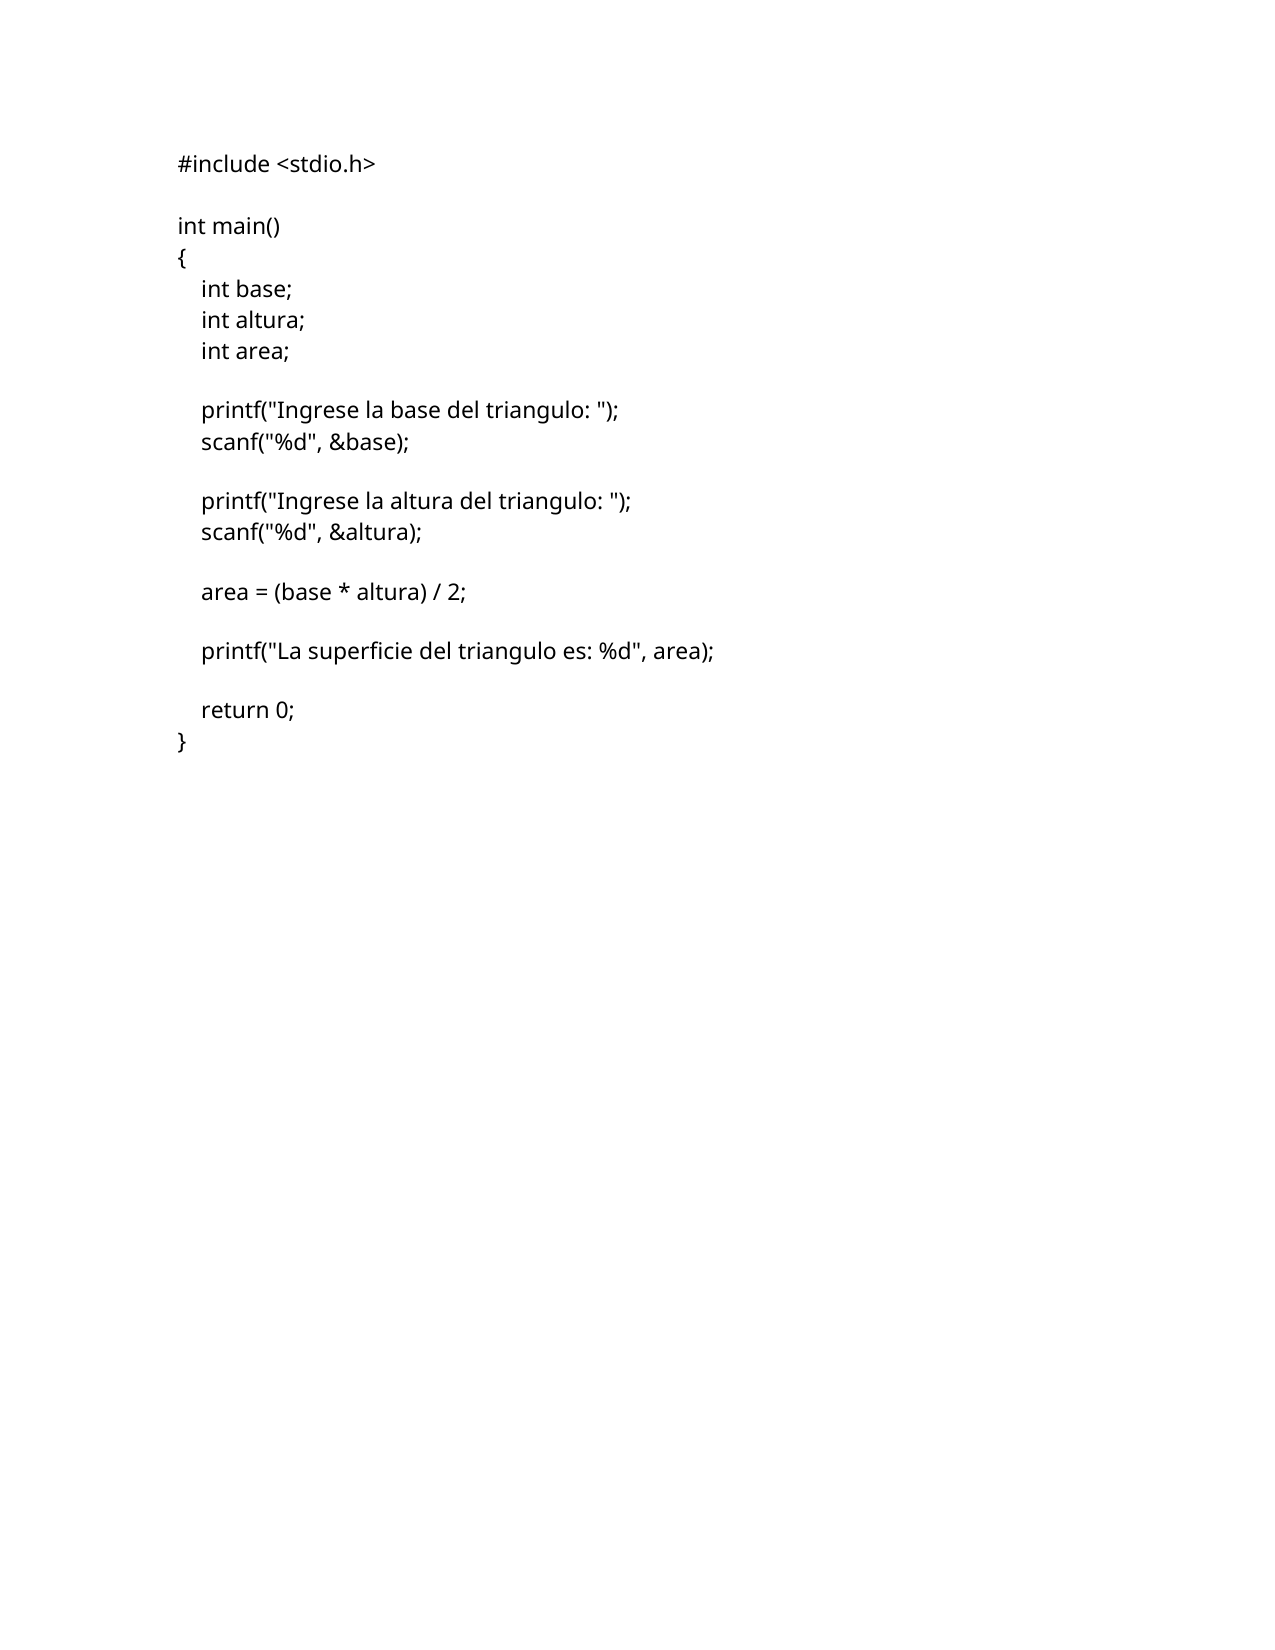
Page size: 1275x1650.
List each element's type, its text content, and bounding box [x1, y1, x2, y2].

text scanf("%d", &base); [177, 426, 1098, 457]
text int main() [177, 210, 1098, 241]
text int base; [177, 273, 1098, 304]
text { [177, 241, 1098, 273]
text area = (base * altura) / 2; [177, 575, 1098, 607]
text } [177, 725, 1098, 756]
text scanf("%d", &altura); [177, 516, 1098, 547]
text printf("Ingrese la base del triangulo: "); [177, 394, 1098, 426]
text int altura; [177, 304, 1098, 335]
text int area; [177, 335, 1098, 366]
text #include <stdio.h> [177, 148, 1098, 179]
text printf("La superficie del triangulo es: %d", area); [177, 635, 1098, 666]
text return 0; [177, 694, 1098, 725]
text printf("Ingrese la altura del triangulo: "); [177, 485, 1098, 516]
